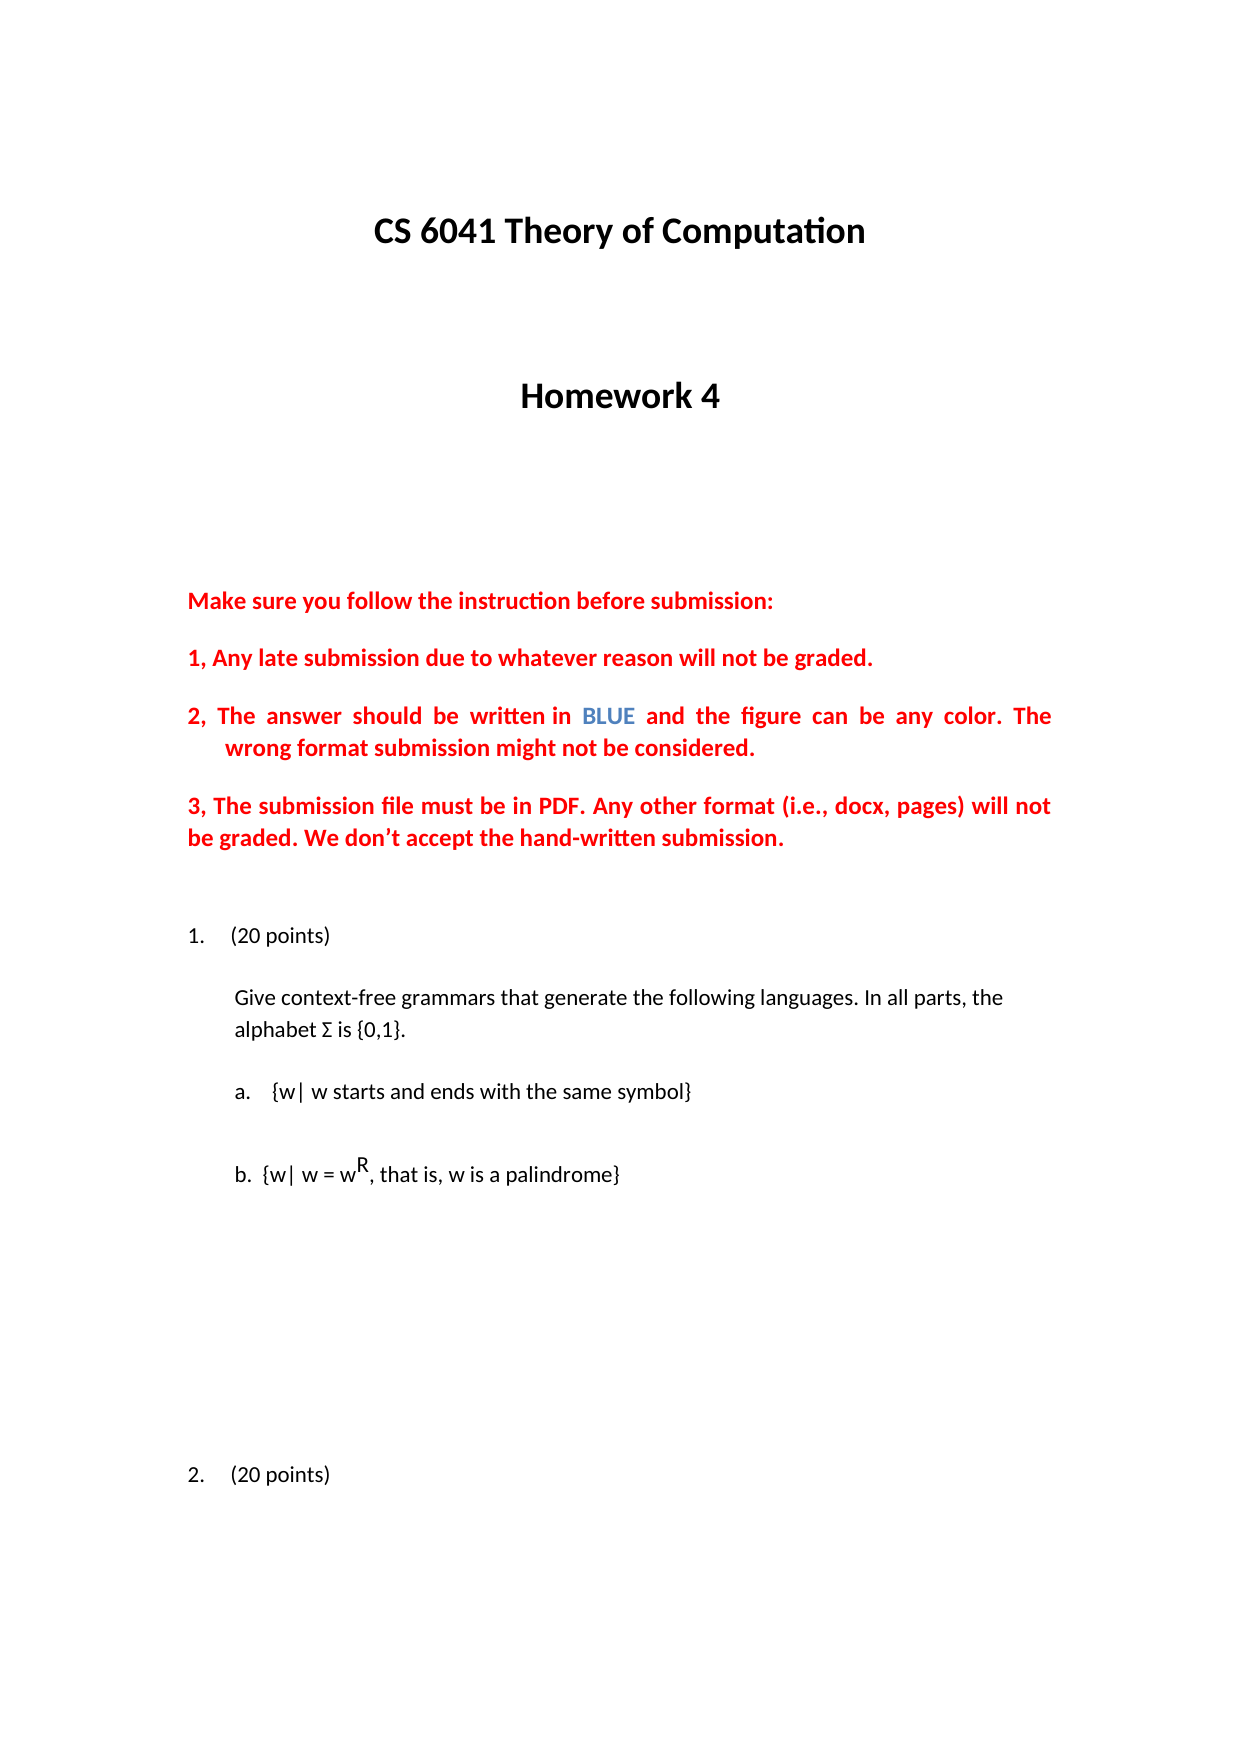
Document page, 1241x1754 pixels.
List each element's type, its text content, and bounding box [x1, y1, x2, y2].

list (20 points) [187, 919, 1053, 951]
text Make sure you follow the instruction before submission: [187, 584, 1053, 616]
subtitle CS 6041 Theory of Computation [187, 197, 1053, 262]
text b. {w| w = wR, that is, w is a palindrome} [234, 1136, 1053, 1201]
list (20 points) [187, 1458, 1053, 1491]
subtitle Homework 4 [187, 362, 1053, 427]
text 3, The submission file must be in PDF. Any other format (i.e., docx, pages) will not be graded. We don’t accept the hand-written submission. [187, 789, 1053, 854]
list {w| w starts and ends with the same symbol} [234, 1075, 1053, 1107]
list Give context-free grammars that generate the following languages. In all parts, the alphabet Σ is {0,1}. [234, 981, 1053, 1046]
text 2, The answer should be written in BLUE and the figure can be any color. The wrong format submission might not be considered. [187, 699, 1053, 764]
text 1, Any late submission due to whatever reason will not be graded. [187, 641, 1053, 674]
